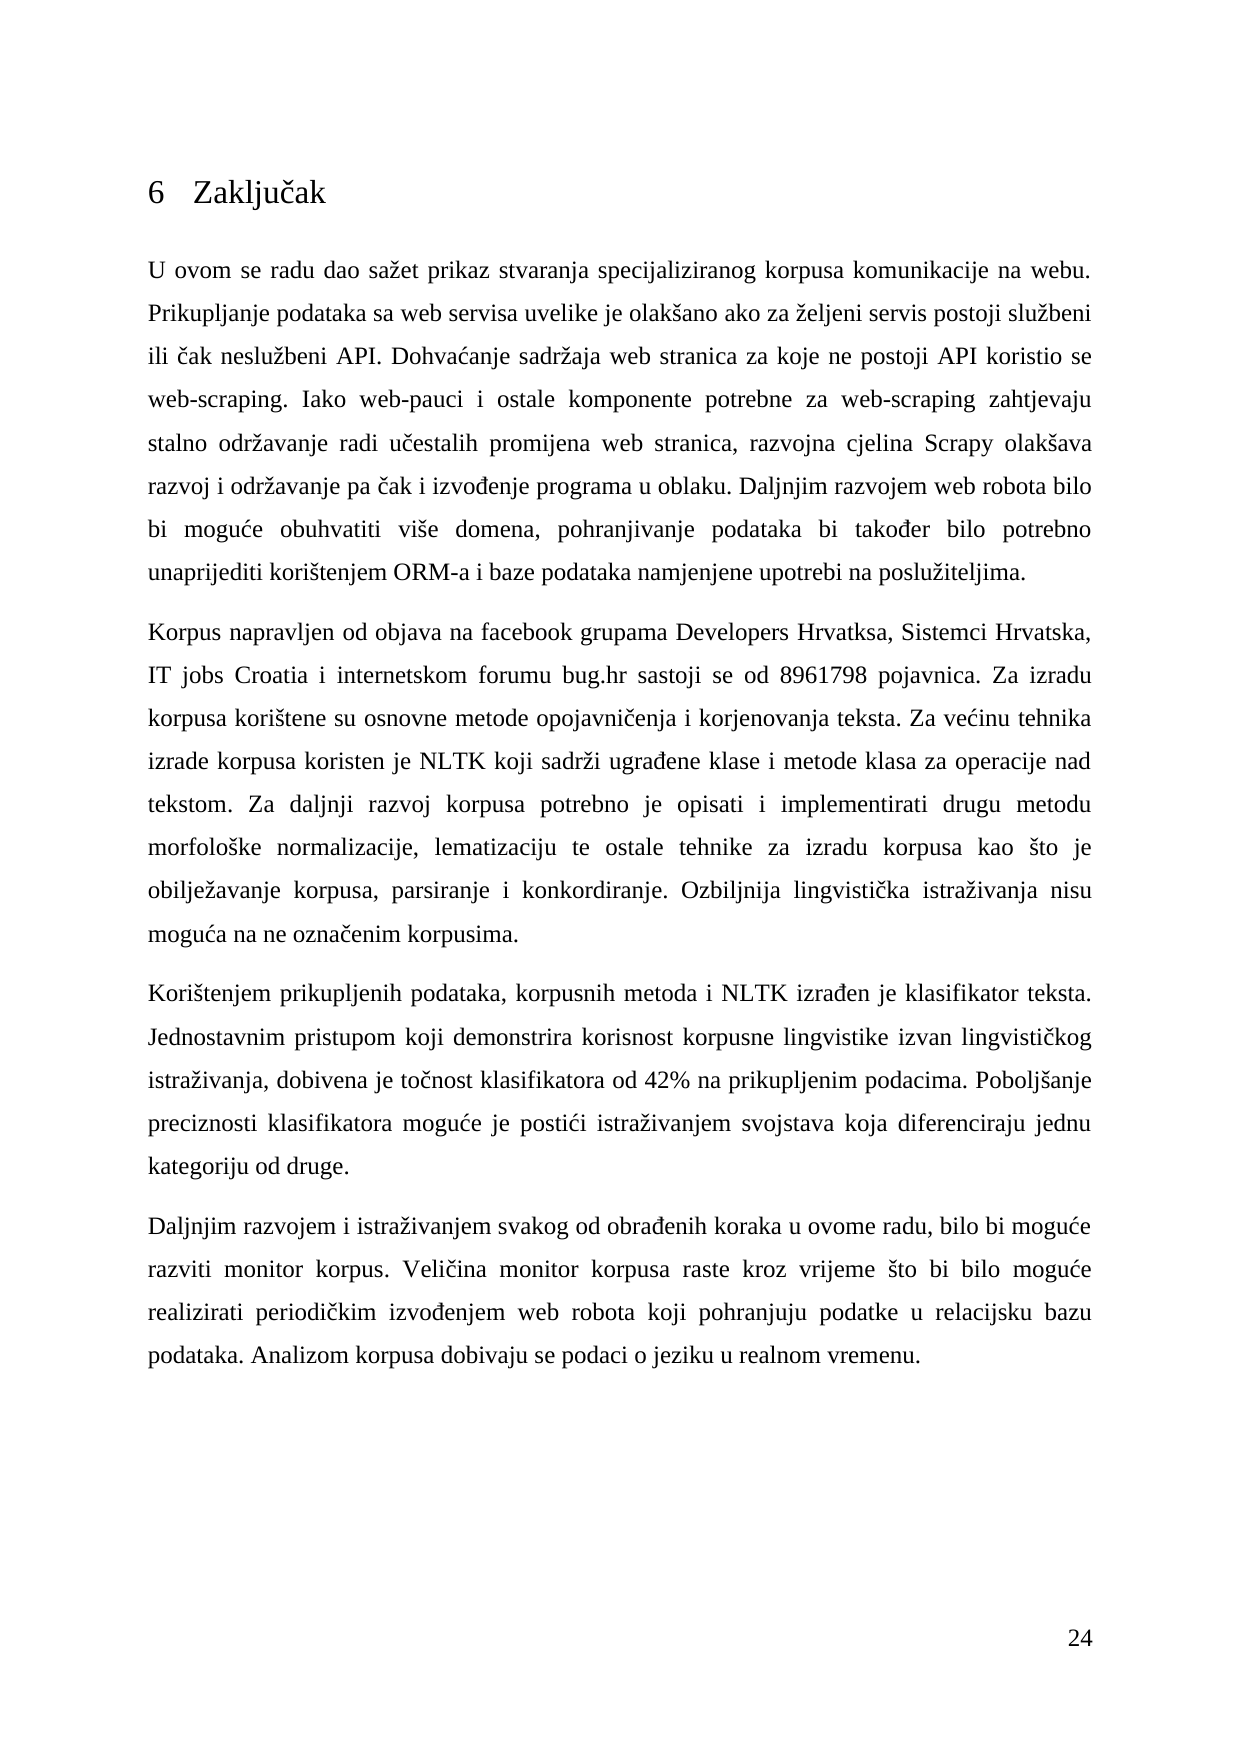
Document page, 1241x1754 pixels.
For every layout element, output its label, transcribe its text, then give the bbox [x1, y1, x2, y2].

text Daljnjim razvojem i istraživanjem svakog od obrađenih koraka u ovome radu, bilo bi moguće razviti monitor korpus. Veličina monitor korpusa raste kroz vrijeme što bi bilo moguće realizirati periodičkim izvođenjem web robota koji pohranjuju podatke u relacijsku bazu podataka. Analizom korpusa dobivaju se podaci o jeziku u realnom vremenu. [148, 1211, 1093, 1369]
text Korištenjem prikupljenih podataka, korpusnih metoda i NLTK izrađen je klasifikator teksta. Jednostavnim pristupom koji demonstrira korisnost korpusne lingvistike izvan lingvističkog istraživanja, dobivena je točnost klasifikatora od 42% na prikupljenim podacima. Poboljšanje preciznosti klasifikatora moguće je postići istraživanjem svojstava koja diferenciraju jednu kategoriju od druge. [148, 978, 1093, 1180]
subtitle Zaključak [148, 173, 1093, 211]
text U ovom se radu dao sažet prikaz stvaranja specijaliziranog korpusa komunikacije na webu. Prikupljanje podataka sa web servisa uvelike je olakšano ako za željeni servis postoji službeni ili čak neslužbeni API. Dohvaćanje sadržaja web stranica za koje ne postoji API koristio se web-scraping. Iako web-pauci i ostale komponente potrebne za web-scraping zahtjevaju stalno održavanje radi učestalih promijena web stranica, razvojna cjelina Scrapy olakšava razvoj i održavanje pa čak i izvođenje programa u oblaku. Daljnjim razvojem web robota bilo bi moguće obuhvatiti više domena, pohranjivanje podataka bi također bilo potrebno unaprijediti korištenjem ORM-a i baze podataka namjenjene upotrebi na poslužiteljima. [148, 255, 1093, 586]
text Korpus napravljen od objava na facebook grupama Developers Hrvatksa, Sistemci Hrvatska, IT jobs Croatia i internetskom forumu bug.hr sastoji se od 8961798 pojavnica. Za izradu korpusa korištene su osnovne metode opojavničenja i korjenovanja teksta. Za većinu tehnika izrade korpusa koristen je NLTK koji sadrži ugrađene klase i metode klasa za operacije nad tekstom. Za daljnji razvoj korpusa potrebno je opisati i implementirati drugu metodu morfološke normalizacije, lematizaciju te ostale tehnike za izradu korpusa kao što je obilježavanje korpusa, parsiranje i konkordiranje. Ozbiljnija lingvistička istraživanja nisu moguća na ne označenim korpusima. [148, 617, 1093, 947]
